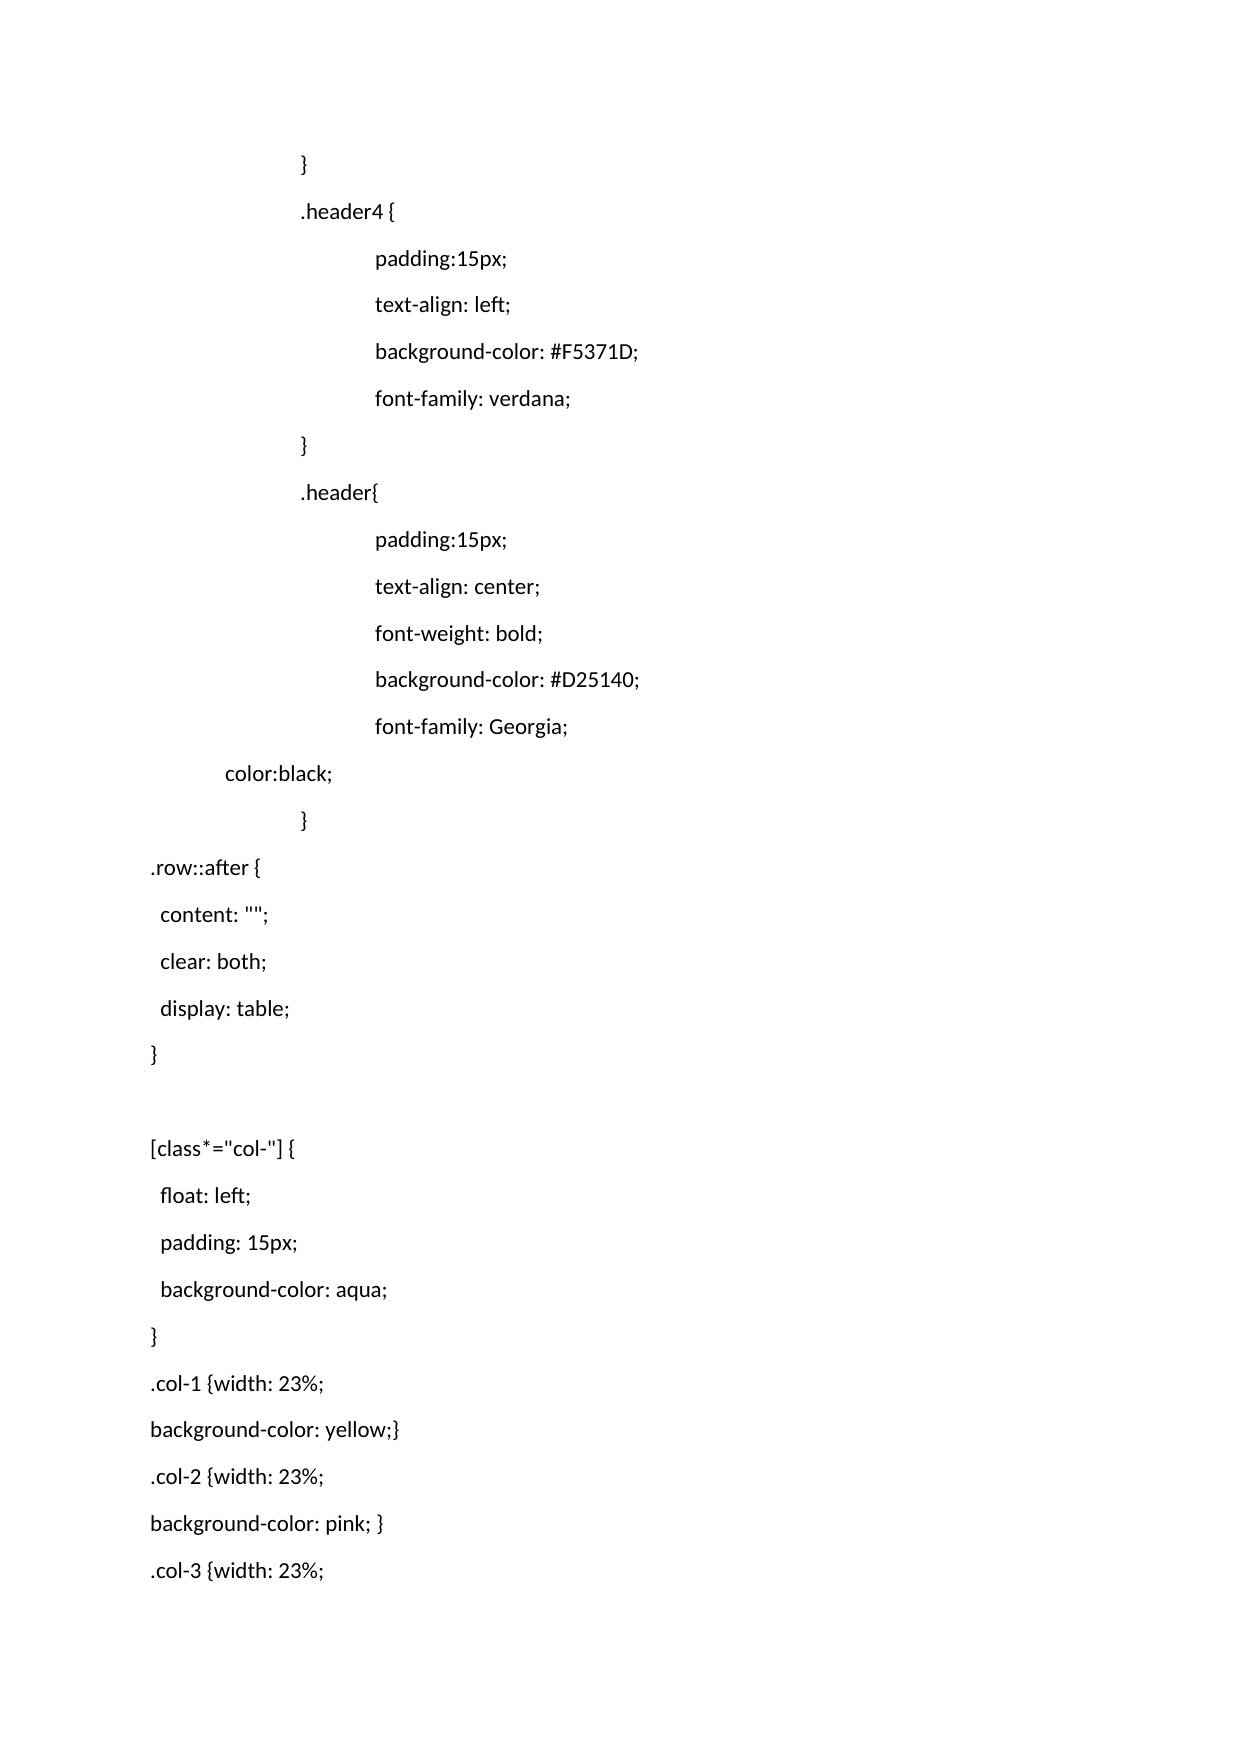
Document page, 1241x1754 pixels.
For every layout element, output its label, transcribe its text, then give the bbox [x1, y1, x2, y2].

text color:black; [150, 759, 1090, 787]
text clear: both; [150, 947, 1090, 975]
text .header{ [150, 478, 1090, 506]
text } [150, 806, 1090, 834]
text background-color: yellow;} [150, 1416, 1090, 1444]
text text-align: left; [150, 291, 1090, 319]
text font-weight: bold; [150, 619, 1090, 647]
text .col-2 {width: 23%; [150, 1462, 1090, 1491]
text } [150, 431, 1090, 459]
text .row::after { [150, 853, 1090, 881]
text padding: 15px; [150, 1228, 1090, 1256]
text padding:15px; [150, 244, 1090, 272]
text content: ""; [150, 900, 1090, 928]
text [class*="col-"] { [150, 1134, 1090, 1162]
text background-color: aqua; [150, 1275, 1090, 1303]
text font-family: verdana; [150, 384, 1090, 412]
text } [150, 1041, 1090, 1069]
text font-family: Georgia; [150, 712, 1090, 741]
text } [150, 1322, 1090, 1350]
text float: left; [150, 1181, 1090, 1209]
text background-color: #D25140; [150, 666, 1090, 694]
text text-align: center; [150, 572, 1090, 600]
text background-color: pink; } [150, 1509, 1090, 1537]
text .col-3 {width: 23%; [150, 1556, 1090, 1584]
text display: table; [150, 994, 1090, 1022]
text .col-1 {width: 23%; [150, 1369, 1090, 1397]
text background-color: #F5371D; [150, 337, 1090, 366]
text .header4 { [150, 197, 1090, 225]
text padding:15px; [150, 525, 1090, 553]
text } [150, 150, 1090, 178]
